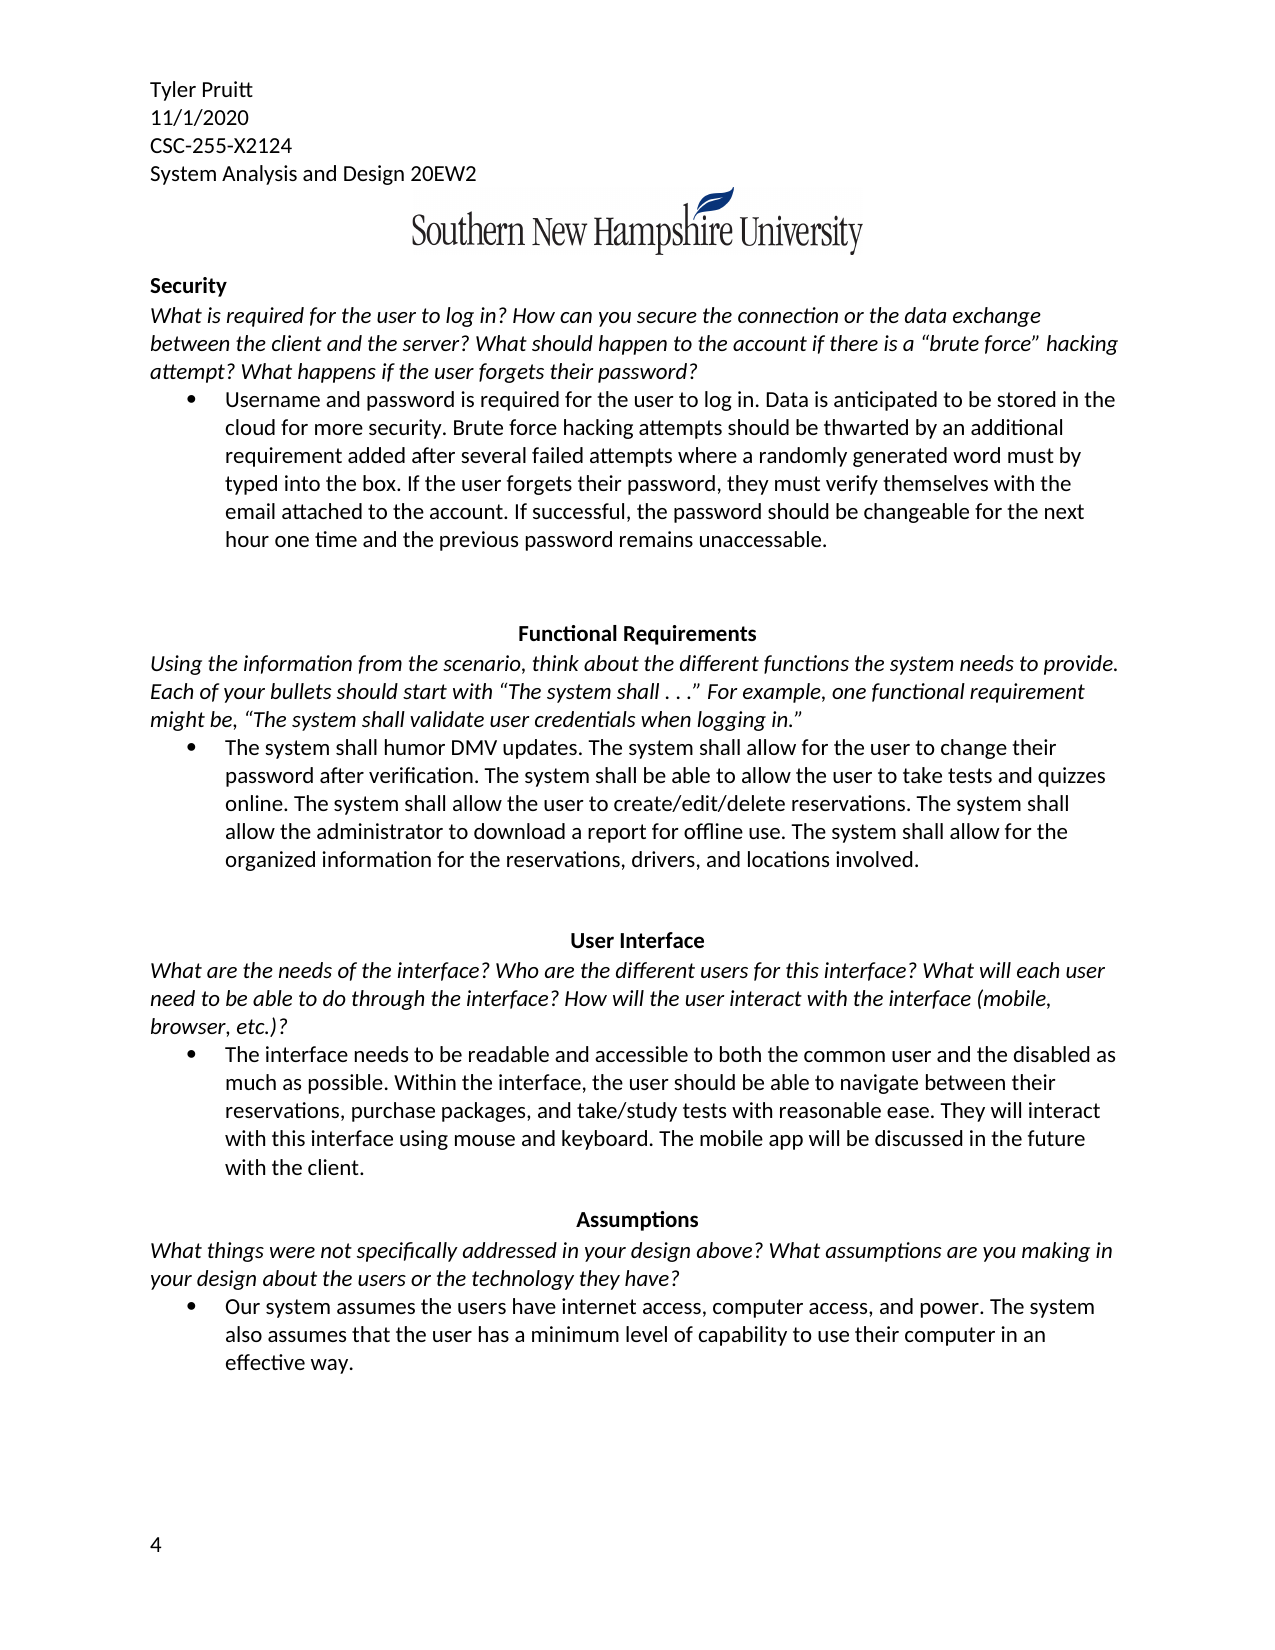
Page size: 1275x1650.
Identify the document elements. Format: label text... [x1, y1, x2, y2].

text What is required for the user to log in? How can you secure the connection or the data exchange between the client and the server? What should happen to the account if there is a “brute force” hacking attempt? What happens if the user forgets their password? [150, 301, 1125, 385]
text What things were not specifically addressed in your design above? What assumptions are you making in your design about the users or the technology they have? [150, 1236, 1125, 1292]
text What are the needs of the interface? Who are the different users for this interface? What will each user need to be able to do through the interface? How will the user interact with the interface (mobile, browser, etc.)? [150, 956, 1125, 1041]
subtitle User Interface [150, 926, 1125, 954]
subtitle Assumptions [150, 1206, 1125, 1234]
text Using the information from the scenario, think about the different functions the system needs to provide. Each of your bullets should start with “The system shall . . .” For example, one functional requirement might be, “The system shall validate user credentials when logging in.” [150, 649, 1125, 733]
list Username and password is required for the user to log in. Data is anticipated to be stored in the cloud for more security. Brute force hacking attempts should be thwarted by an additional requirement added after several failed attempts where a randomly generated word must by typed into the box. If the user forgets their password, they must verify themselves with the email attached to the account. If successful, the password should be changeable for the next hour one time and the previous password remains unaccessable. [187, 385, 1125, 553]
list The interface needs to be readable and accessible to both the common user and the disabled as much as possible. Within the interface, the user should be able to navigate between their reservations, purchase packages, and take/study tests with reasonable ease. They will interact with this interface using mouse and keyboard. The mobile app will be discussed in the future with the client. [187, 1041, 1125, 1181]
list Our system assumes the users have internet access, computer access, and power. The system also assumes that the user has a minimum level of capability to use their computer in an effective way. [187, 1292, 1125, 1376]
picture [412, 187, 863, 255]
list The system shall humor DMV updates. The system shall allow for the user to change their password after verification. The system shall be able to allow the user to take tests and quizzes online. The system shall allow the user to create/edit/delete reservations. The system shall allow the administrator to download a report for offline use. The system shall allow for the organized information for the reservations, drivers, and locations involved. [187, 733, 1125, 873]
subtitle Security [150, 271, 1125, 299]
subtitle Functional Requirements [150, 619, 1125, 647]
